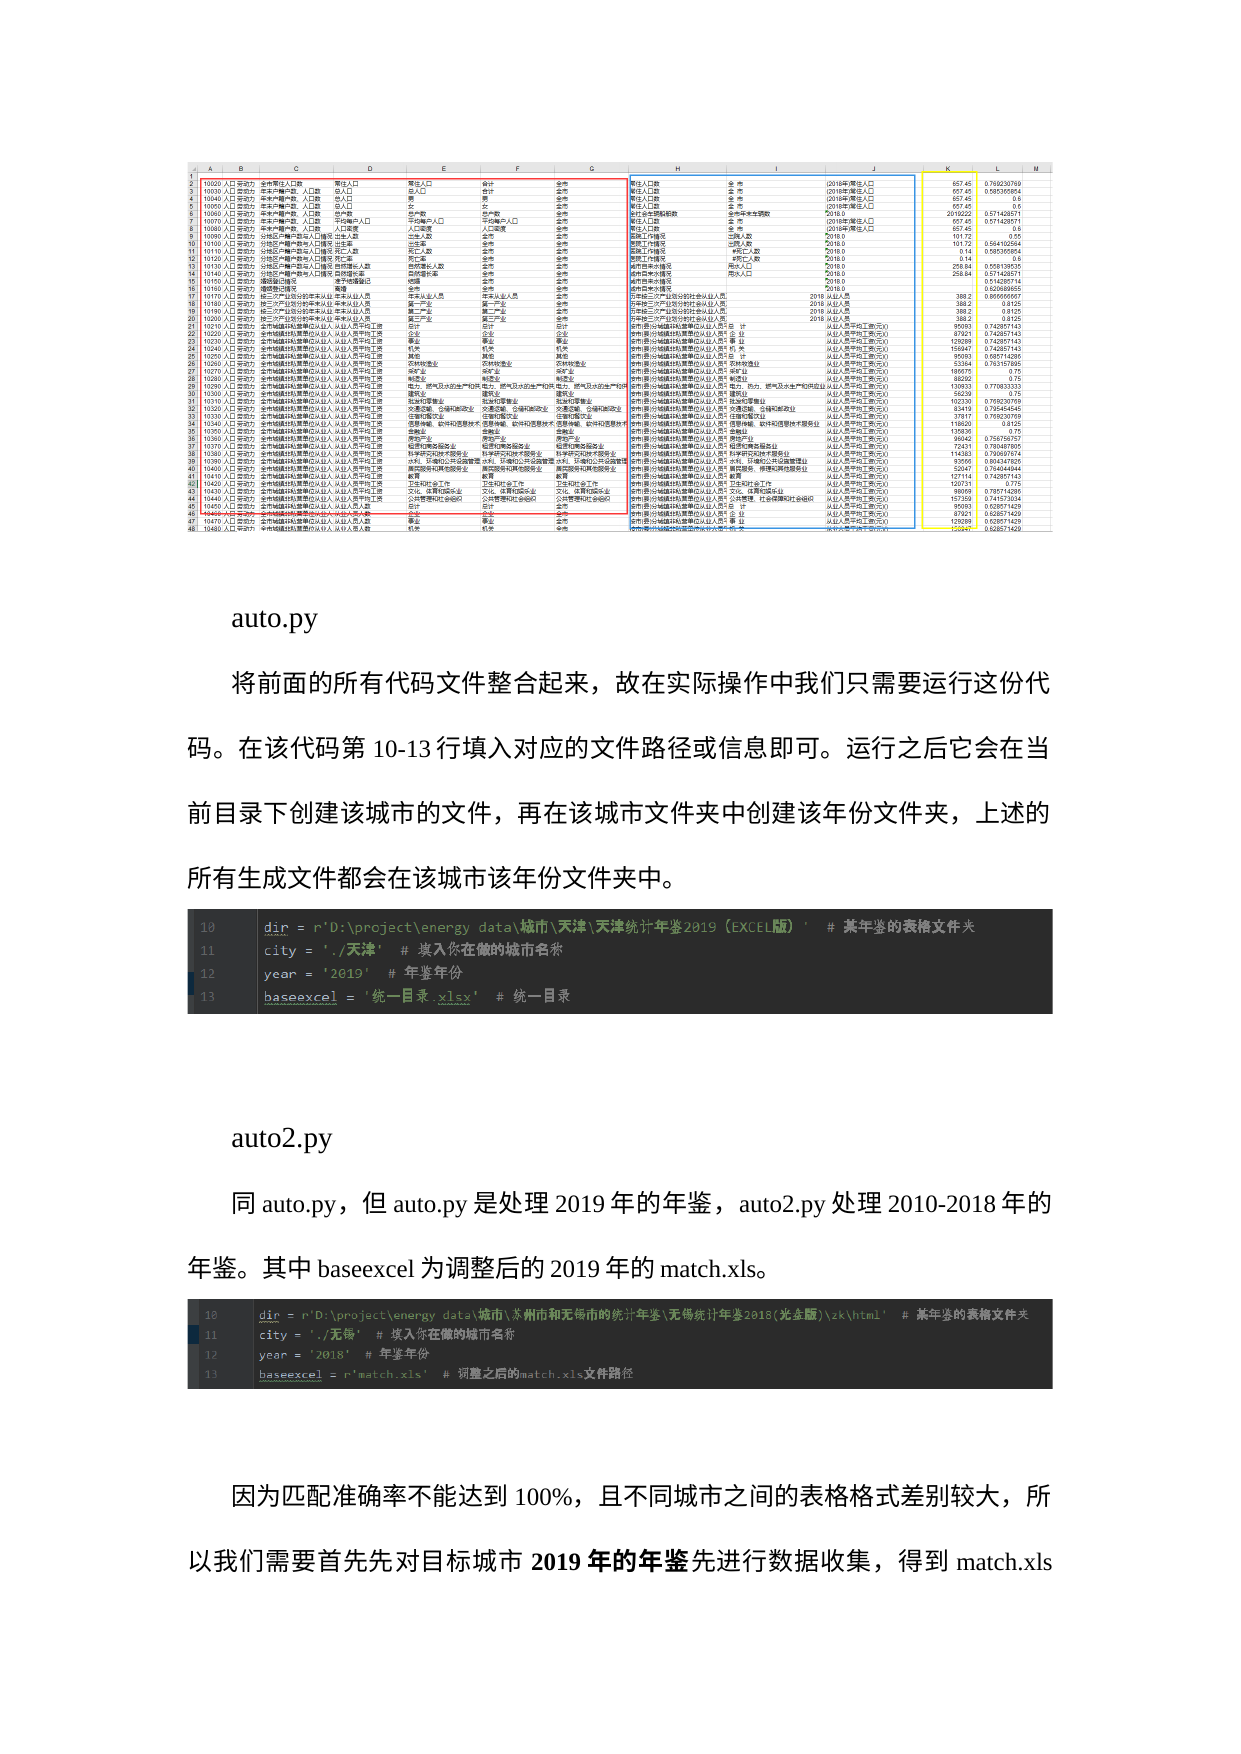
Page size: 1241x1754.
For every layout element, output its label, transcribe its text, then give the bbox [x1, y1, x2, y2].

text 同auto.py，但auto.py是处理2019年的年鉴，auto2.py处理2010-2018年的年鉴。其中baseexcel为调整后的2019年的match.xls。 [187, 1169, 1053, 1299]
picture [187, 162, 1053, 532]
text auto2.py [187, 1104, 1053, 1169]
picture [187, 909, 1053, 1014]
text 将前面的所有代码文件整合起来，故在实际操作中我们只需要运行这份代码。在该代码第10-13行填入对应的文件路径或信息即可。运行之后它会在当前目录下创建该城市的文件，再在该城市文件夹中创建该年份文件夹，上述的所有生成文件都会在该城市该年份文件夹中。 [187, 649, 1053, 909]
picture [187, 1299, 1053, 1389]
text auto.py [187, 584, 1053, 649]
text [187, 1462, 1053, 1592]
